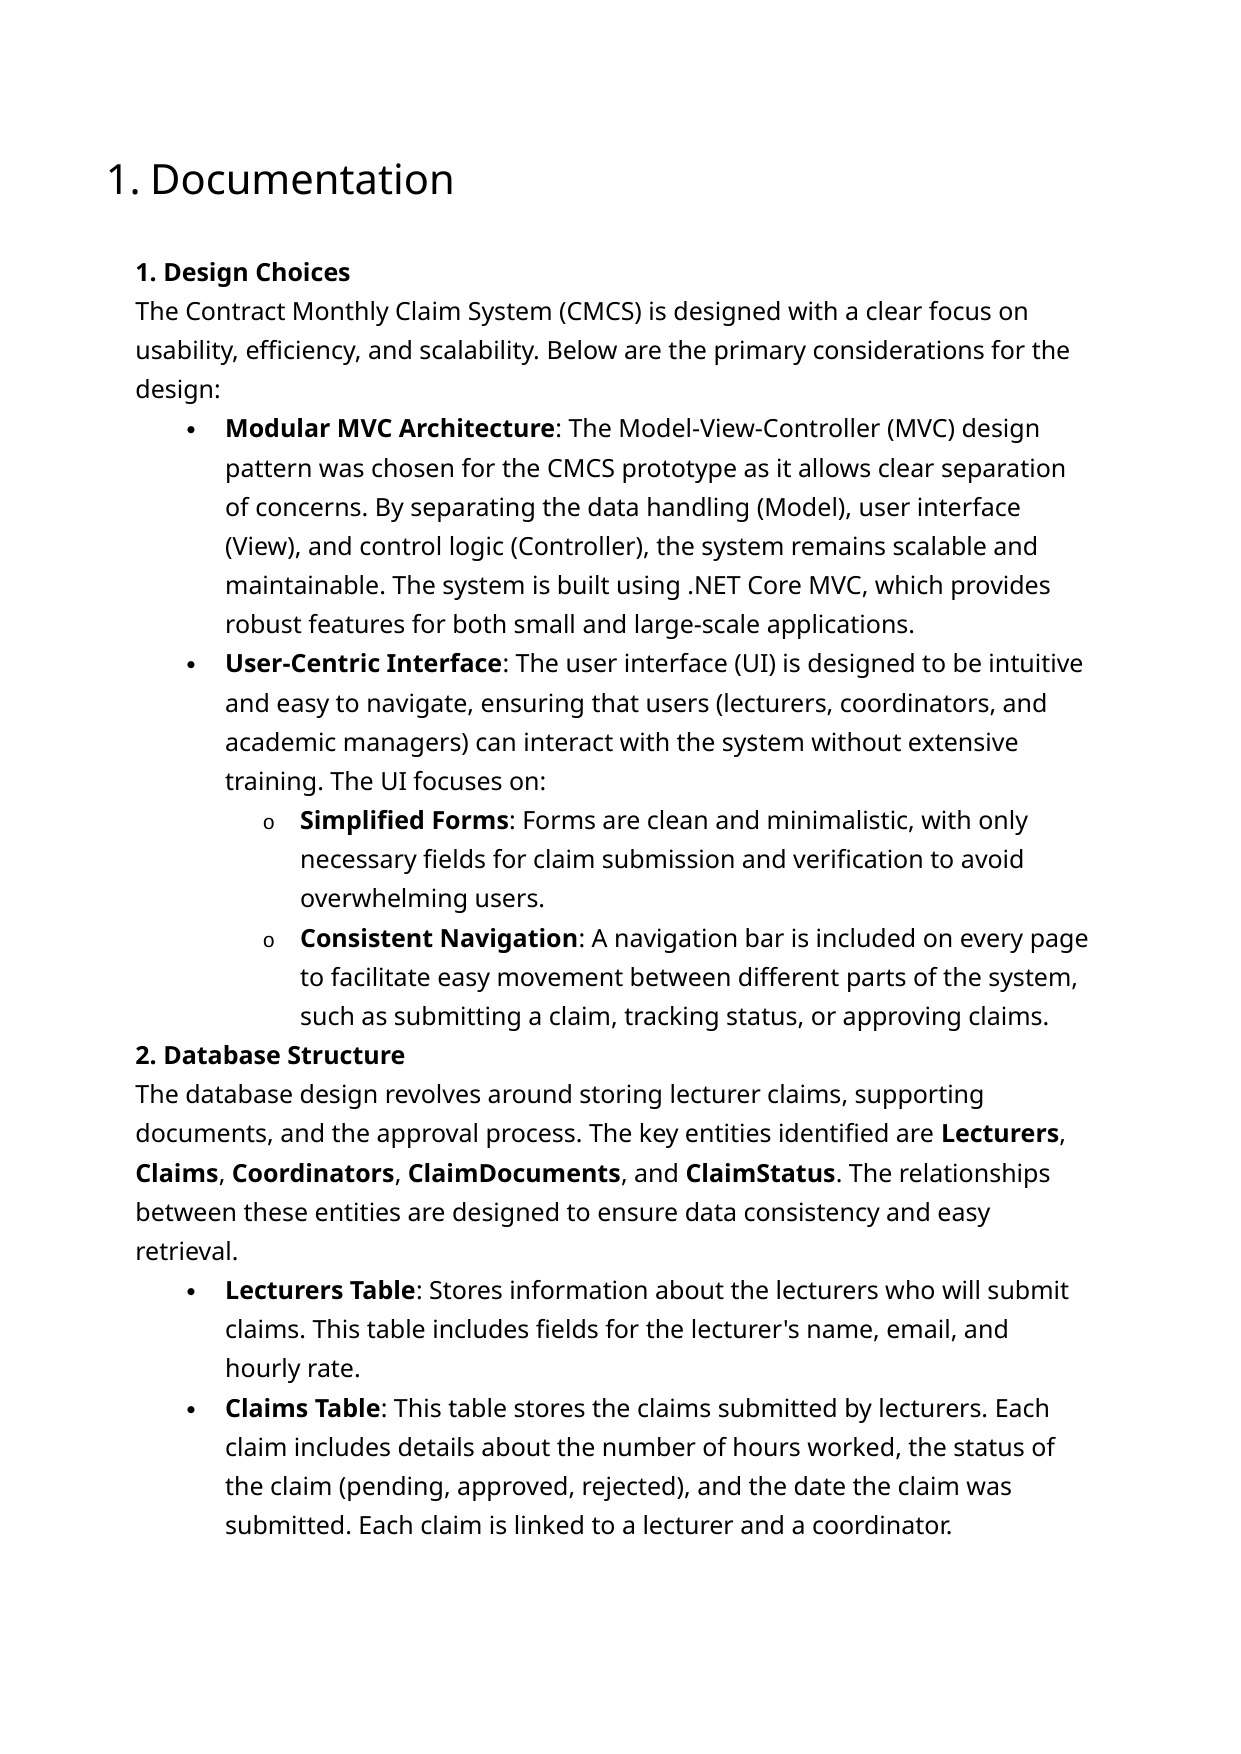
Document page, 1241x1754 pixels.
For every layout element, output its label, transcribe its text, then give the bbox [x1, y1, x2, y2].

list Simplified Forms: Forms are clean and minimalistic, with only necessary fields for claim submission and verification to avoid overwhelming users. [262, 803, 1090, 915]
list Documentation [106, 150, 1090, 207]
list The Contract Monthly Claim System (CMCS) is designed with a clear focus on usability, efficiency, and scalability. Below are the primary considerations for the design: [135, 293, 1090, 406]
list 1. Design Choices [135, 254, 1090, 288]
list Lecturers Table: Stores information about the lecturers who will submit claims. This table includes fields for the lecturer's name, email, and hourly rate. [187, 1273, 1090, 1385]
list 2. Database Structure [135, 1038, 1090, 1072]
list User-Centric Interface: The user interface (UI) is designed to be intuitive and easy to navigate, ensuring that users (lecturers, coordinators, and academic managers) can interact with the system without extensive training. The UI focuses on: [187, 646, 1090, 798]
list Claims Table: This table stores the claims submitted by lecturers. Each claim includes details about the number of hours worked, the status of the claim (pending, approved, rejected), and the date the claim was submitted. Each claim is linked to a lecturer and a coordinator. [187, 1390, 1090, 1542]
list Modular MVC Architecture: The Model-View-Controller (MVC) design pattern was chosen for the CMCS prototype as it allows clear separation of concerns. By separating the data handling (Model), user interface (View), and control logic (Controller), the system remains scalable and maintainable. The system is built using .NET Core MVC, which provides robust features for both small and large-scale applications. [187, 411, 1090, 641]
list The database design revolves around storing lecturer claims, supporting documents, and the approval process. The key entities identified are Lecturers, Claims, Coordinators, ClaimDocuments, and ClaimStatus. The relationships between these entities are designed to ensure data consistency and easy retrieval. [135, 1077, 1090, 1268]
list Consistent Navigation: A navigation bar is included on every page to facilitate easy movement between different parts of the system, such as submitting a claim, tracking status, or approving claims. [262, 920, 1090, 1033]
